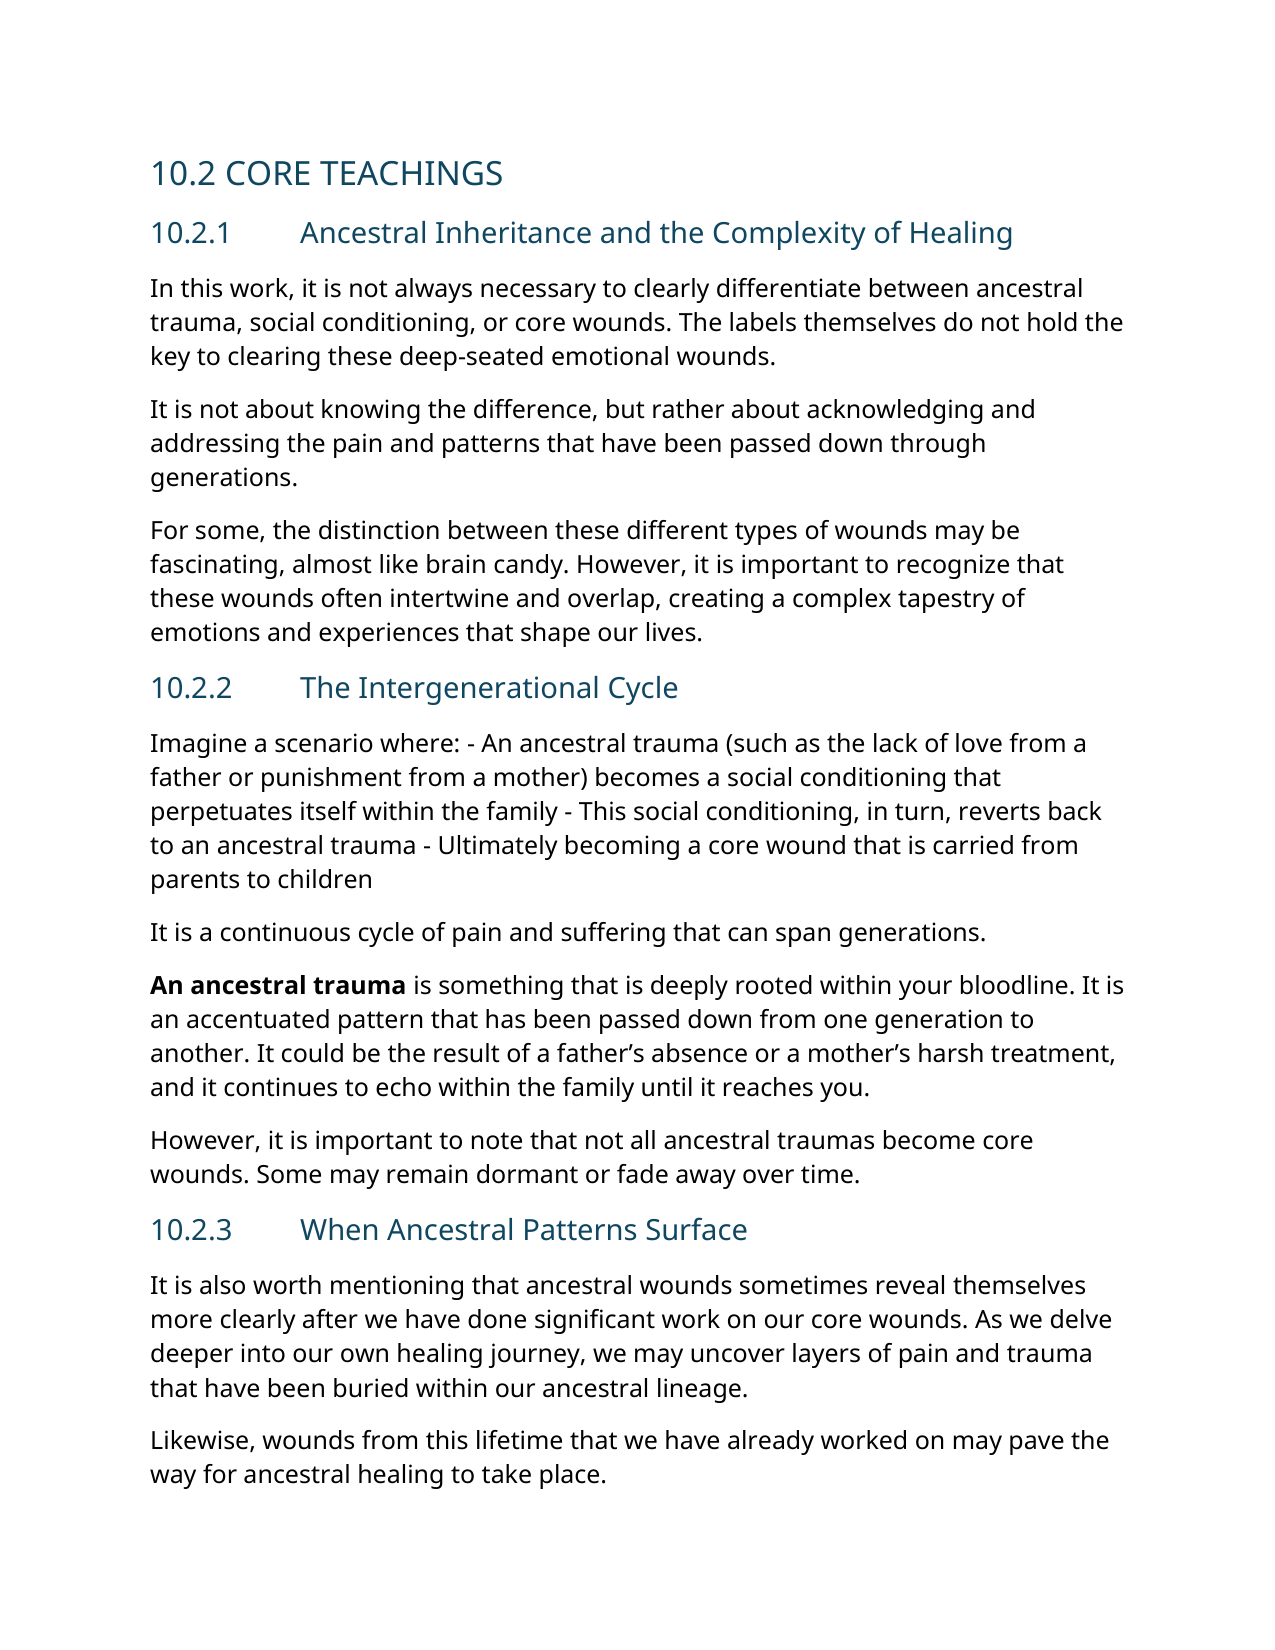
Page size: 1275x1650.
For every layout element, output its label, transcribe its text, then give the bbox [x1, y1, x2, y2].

subtitle 10.2.2 The Intergenerational Cycle [150, 667, 1125, 707]
subtitle 10.2.3 When Ancestral Patterns Surface [150, 1209, 1125, 1249]
subtitle 10.2.1 Ancestral Inheritance and the Complexity of Healing [150, 212, 1125, 252]
text For some, the distinction between these different types of wounds may be fascinating, almost like brain candy. However, it is important to recognize that these wounds often intertwine and overlap, creating a complex tapestry of emotions and experiences that shape our lives. [150, 512, 1125, 649]
text In this work, it is not always necessary to clearly differentiate between ancestral trauma, social conditioning, or core wounds. The labels themselves do not hold the key to clearing these deep-seated emotional wounds. [150, 271, 1125, 373]
text An ancestral trauma is something that is deeply rooted within your bloodline. It is an accentuated pattern that has been passed down from one generation to another. It could be the result of a father’s absence or a mother’s harsh treatment, and it continues to echo within the family until it reaches you. [150, 968, 1125, 1104]
text Imagine a scenario where: - An ancestral trauma (such as the lack of love from a father or punishment from a mother) becomes a social conditioning that perpetuates itself within the family - This social conditioning, in turn, reverts back to an ancestral trauma - Ultimately becoming a core wound that is carried from parents to children [150, 726, 1125, 896]
text It is not about knowing the difference, but rather about acknowledging and addressing the pain and patterns that have been passed down through generations. [150, 391, 1125, 494]
text However, it is important to note that not all ancestral traumas become core wounds. Some may remain dormant or fade away over time. [150, 1123, 1125, 1191]
text Likewise, wounds from this lifetime that we have already worked on may pave the way for ancestral healing to take place. [150, 1423, 1125, 1491]
text It is also worth mentioning that ancestral wounds sometimes reveal themselves more clearly after we have done significant work on our core wounds. As we delve deeper into our own healing journey, we may uncover layers of pain and trauma that have been buried within our ancestral lineage. [150, 1268, 1125, 1404]
subtitle 10.2 CORE TEACHINGS [150, 150, 1125, 195]
text It is a continuous cycle of pain and suffering that can span generations. [150, 915, 1125, 949]
